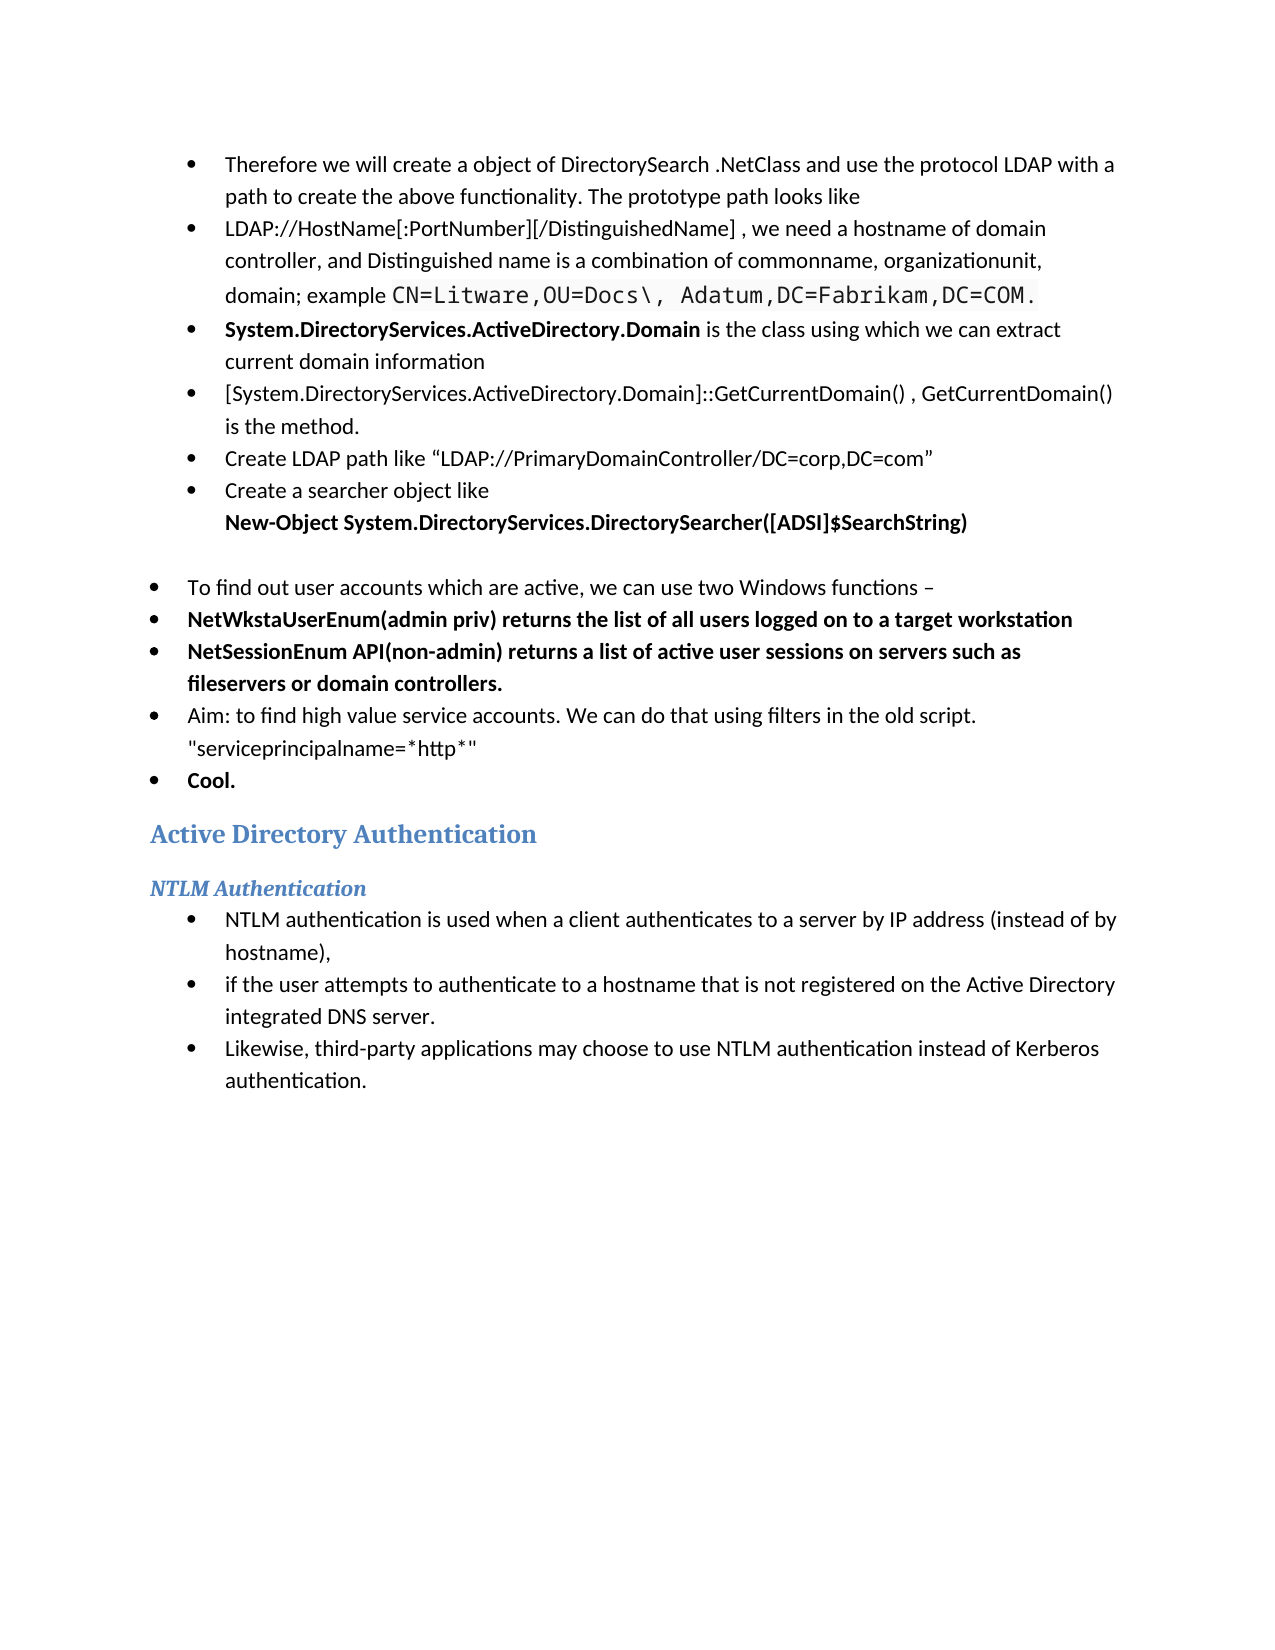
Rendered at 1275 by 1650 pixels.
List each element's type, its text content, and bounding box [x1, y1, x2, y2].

list [System.DirectoryServices.ActiveDirectory.Domain]::GetCurrentDomain() , GetCurrentDomain() is the method. [187, 379, 1125, 440]
list if the user attempts to authenticate to a hostname that is not registered on the Active Directory integrated DNS server. [187, 970, 1125, 1030]
list Create a searcher object like [187, 476, 1125, 504]
subtitle Active Directory Authentication [150, 819, 1125, 850]
list Cool. [150, 766, 1125, 794]
list New-Object System.DirectoryServices.DirectorySearcher([ADSI]$SearchString) [225, 508, 1125, 536]
list Likewise, third-party applications may choose to use NTLM authentication instead of Kerberos authentication. [187, 1034, 1125, 1094]
list Aim: to find high value service accounts. We can do that using filters in the old script. "serviceprincipalname=*http*" [150, 701, 1125, 762]
list NetWkstaUserEnum(admin priv) returns the list of all users logged on to a target workstation [150, 605, 1125, 633]
list NTLM authentication is used when a client authenticates to a server by IP address (instead of by hostname), [187, 906, 1125, 966]
list To find out user accounts which are active, we can use two Windows functions – [150, 573, 1125, 601]
subtitle NTLM Authentication [150, 875, 1125, 902]
list System.DirectoryServices.ActiveDirectory.Domain is the class using which we can extract current domain information [187, 315, 1125, 375]
list LDAP://HostName[:PortNumber][/DistinguishedName] , we need a hostname of domain controller, and Distinguished name is a combination of commonname, organizationunit, domain; example CN=Litware,OU=Docs\, Adatum,DC=Fabrikam,DC=COM. [187, 214, 1125, 311]
list NetSessionEnum API(non-admin) returns a list of active user sessions on servers such as fileservers or domain controllers. [150, 637, 1125, 697]
list Therefore we will create a object of DirectorySearch .NetClass and use the protocol LDAP with a path to create the above functionality. The prototype path looks like [187, 150, 1125, 210]
list Create LDAP path like “LDAP://PrimaryDomainController/DC=corp,DC=com” [187, 444, 1125, 472]
